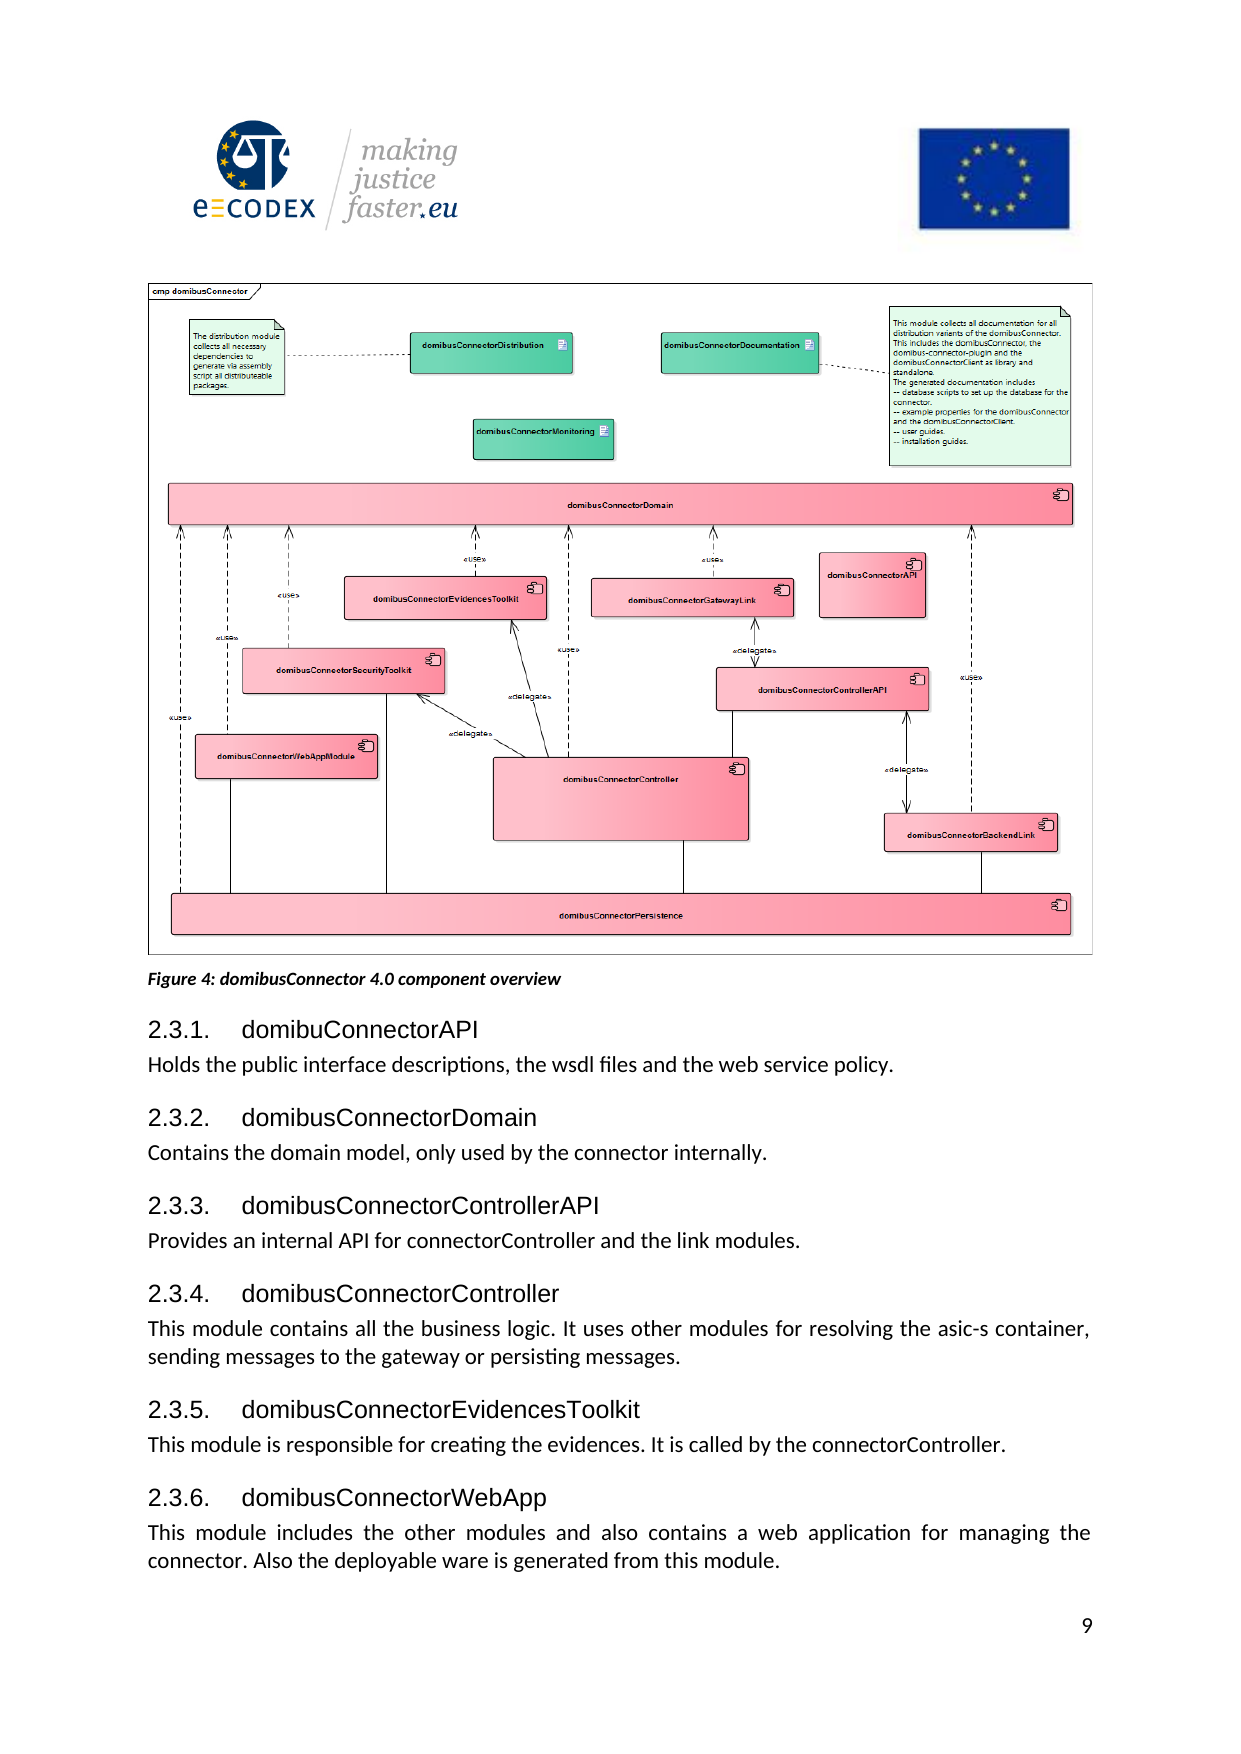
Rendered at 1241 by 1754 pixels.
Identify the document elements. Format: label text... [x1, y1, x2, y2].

subtitle domibusConnectorControllerAPI [148, 1191, 1092, 1219]
text Figure 4: domibusConnector 4.0 component overview [148, 967, 1092, 990]
subtitle domibuConnectorAPI [148, 1015, 1092, 1043]
text This module is responsible for creating the evidences. It is called by the connectorController. [148, 1430, 1092, 1458]
subtitle domibusConnectorEvidencesToolkit [148, 1395, 1092, 1424]
text This module contains all the business logic. It uses other modules for resolving the asic-s container, sending messages to the gateway or persisting messages. [148, 1314, 1092, 1370]
picture [147, 282, 1093, 955]
picture [897, 98, 1093, 277]
subtitle domibusConnectorDomain [148, 1103, 1092, 1132]
picture [147, 73, 503, 277]
subtitle domibusConnectorController [148, 1279, 1092, 1308]
subtitle domibusConnectorWebApp [148, 1483, 1092, 1512]
text This module includes the other modules and also contains a web application for managing the connector. Also the deployable ware is generated from this module. [148, 1518, 1092, 1574]
text Holds the public interface descriptions, the wsdl files and the web service policy. [148, 1050, 1092, 1078]
text Provides an internal API for connectorController and the link modules. [148, 1226, 1092, 1254]
text Contains the domain model, only used by the connector internally. [148, 1138, 1092, 1166]
